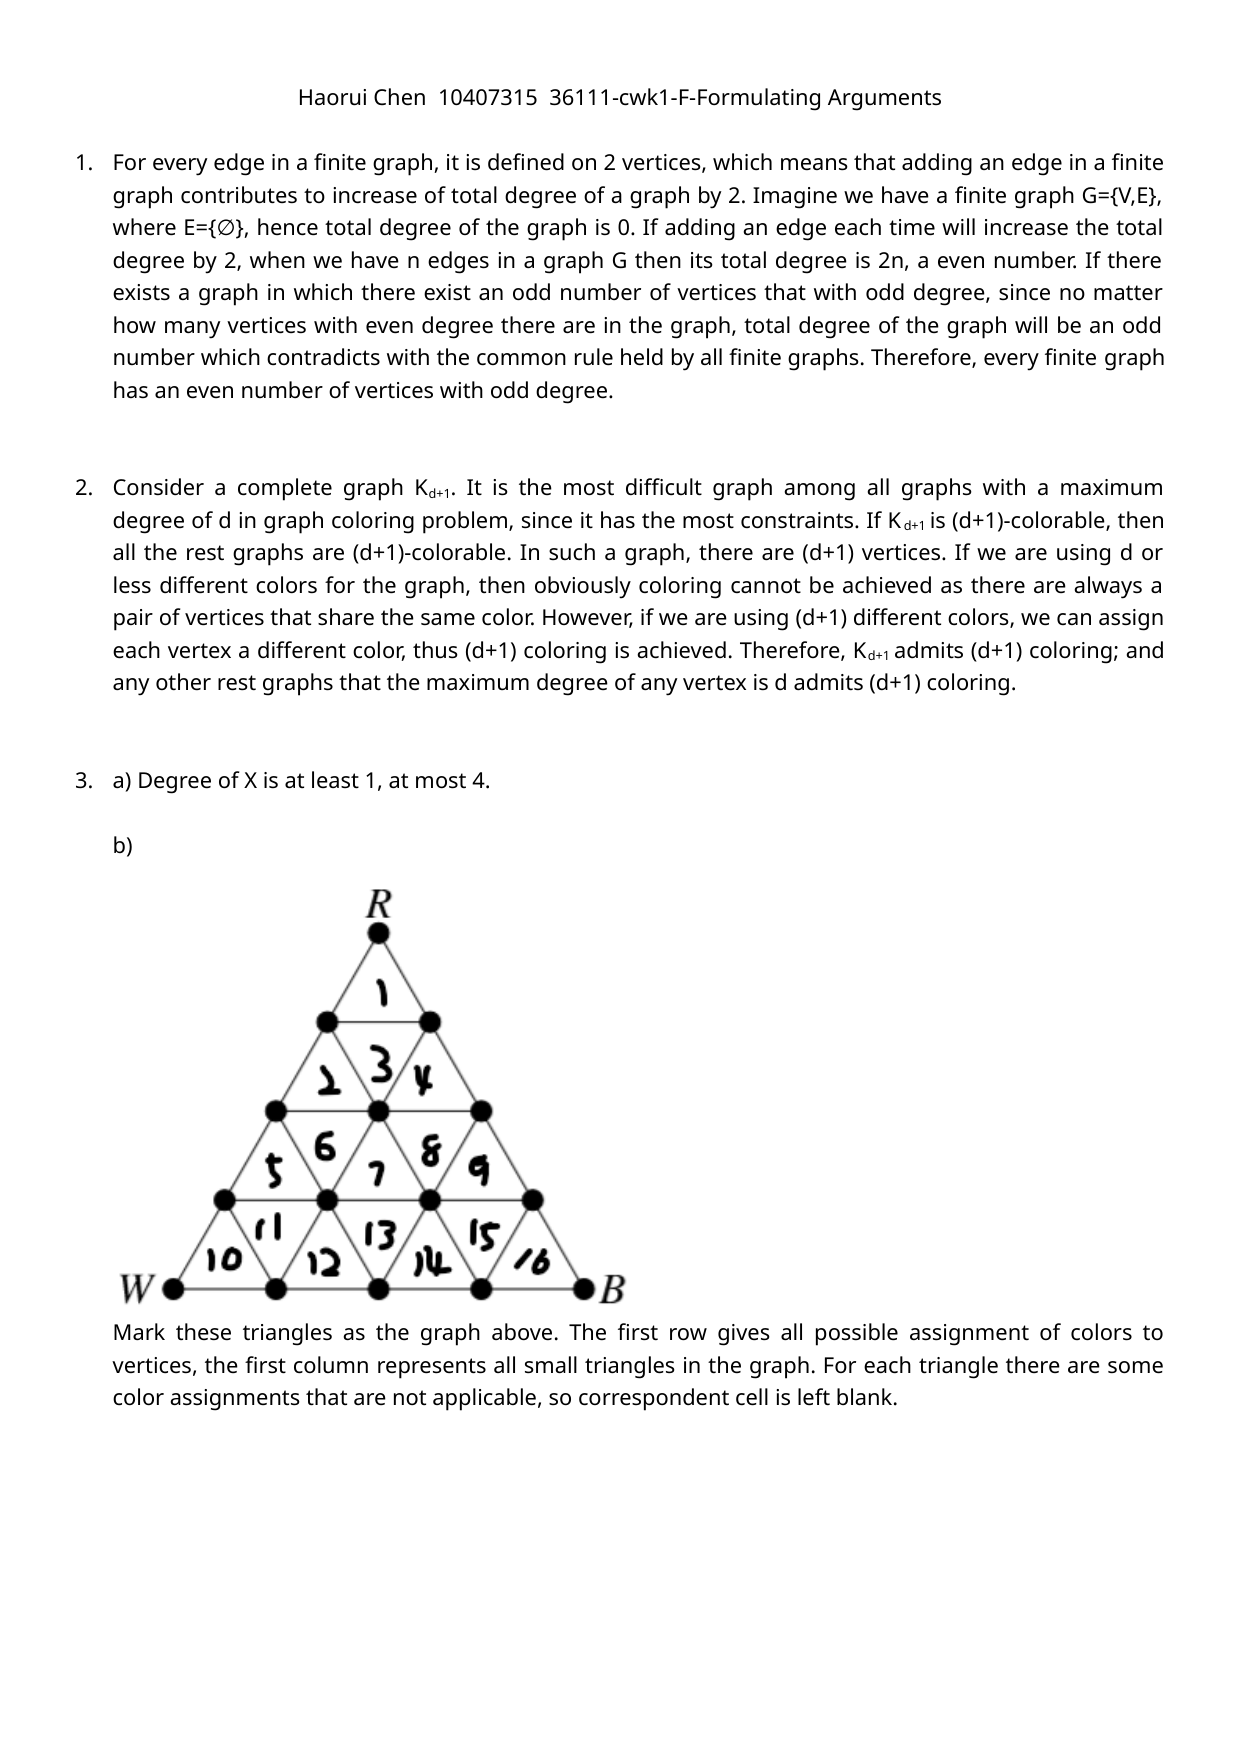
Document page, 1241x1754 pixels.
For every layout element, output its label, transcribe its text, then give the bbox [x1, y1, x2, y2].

text Haorui Chen 10407315 36111-cwk1-F-Formulating Arguments [75, 81, 1165, 113]
list b) [112, 828, 1165, 861]
list For every edge in a finite graph, it is defined on 2 vertices, which means that adding an edge in a finite graph contributes to increase of total degree of a graph by 2. Imagine we have a finite graph G={V,E}, where E={∅}, hence total degree of the graph is 0. If adding an edge each time will increase the total degree by 2, when we have n edges in a graph G then its total degree is 2n, a even number. If there exists a graph in which there exist an odd number of vertices that with odd degree, since no matter how many vertices with even degree there are in the graph, total degree of the graph will be an odd number which contradicts with the common rule held by all finite graphs. Therefore, every finite graph has an even number of vertices with odd degree. [75, 146, 1165, 406]
list a) Degree of X is at least 1, at most 4. [75, 763, 1165, 796]
list Consider a complete graph Kd+1. It is the most difficult graph among all graphs with a maximum degree of d in graph coloring problem, since it has the most constraints. If Kd+1 is (d+1)-colorable, then all the rest graphs are (d+1)-colorable. In such a graph, there are (d+1) vertices. If we are using d or less different colors for the graph, then obviously coloring cannot be achieved as there are always a pair of vertices that share the same color. However, if we are using (d+1) different colors, we can assign each vertex a different color, thus (d+1) coloring is achieved. Therefore, Kd+1 admits (d+1) coloring; and any other rest graphs that the maximum degree of any vertex is d admits (d+1) coloring. [75, 471, 1165, 698]
list Mark these triangles as the graph above. The first row gives all possible assignment of colors to vertices, the first column represents all small triangles in the graph. For each triangle there are some color assignments that are not applicable, so correspondent cell is left blank. [112, 1316, 1165, 1413]
picture [112, 860, 652, 1316]
